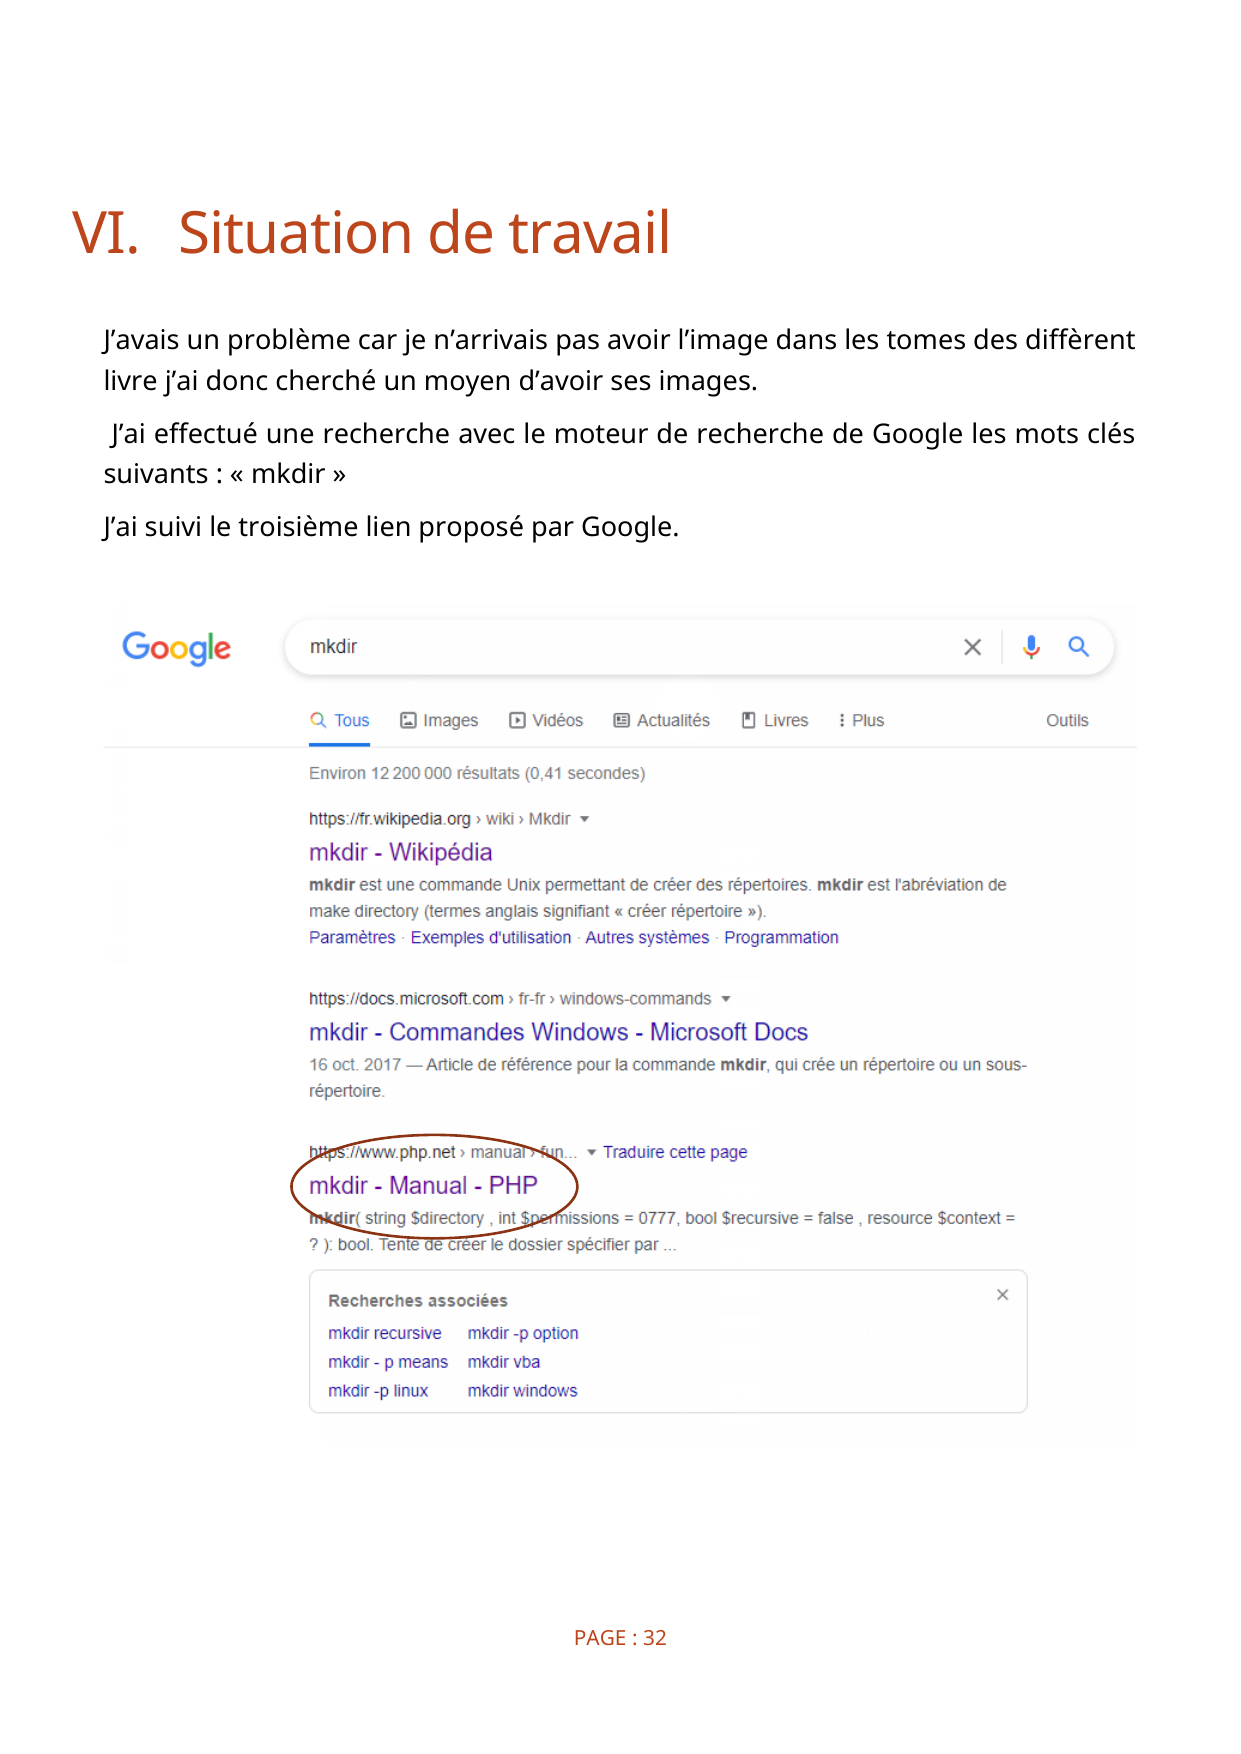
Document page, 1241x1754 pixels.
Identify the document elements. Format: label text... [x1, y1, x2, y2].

text J’ai effectué une recherche avec le moteur de recherche de Google les mots clés suivants : « mkdir » [103, 414, 1137, 492]
text J’ai suivi le troisième lien proposé par Google. [103, 508, 1137, 545]
title Situation de travail [141, 191, 1137, 271]
picture [103, 604, 1137, 1447]
text J’avais un problème car je n’arrivais pas avoir l’image dans les tomes des diffèrent livre j’ai donc cherché un moyen d’avoir ses images. [103, 321, 1137, 398]
